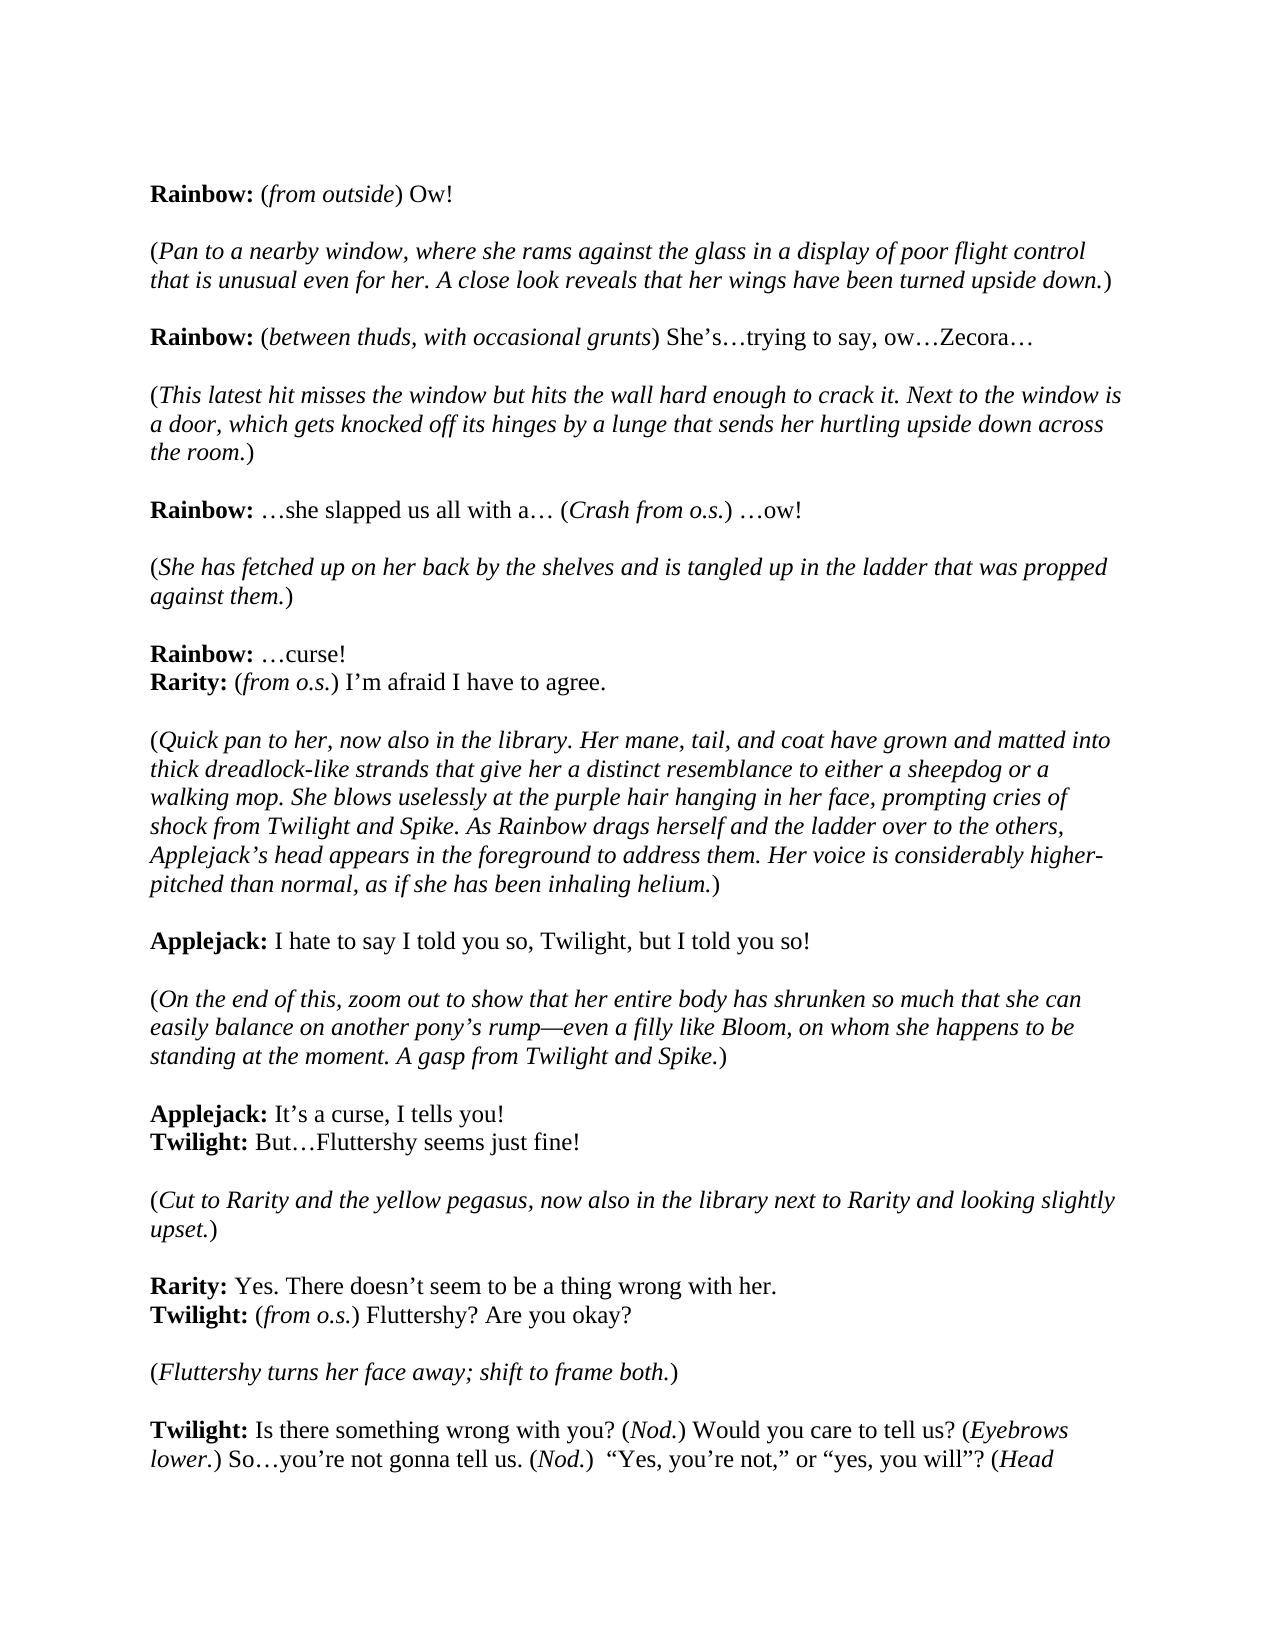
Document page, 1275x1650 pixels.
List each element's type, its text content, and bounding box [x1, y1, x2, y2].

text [150, 1415, 1125, 1472]
text Rainbow: …she slapped us all with a… (Crash from o.s.) …ow! [150, 495, 1125, 524]
text (Pan to a nearby window, where she rams against the glass in a display of poor flight control that is unusual even for her. A close look reveals that her wings have been turned upside down.) [150, 236, 1125, 294]
text (Cut to Rarity and the yellow pegasus, now also in the library next to Rarity and looking slightly upset.) [150, 1185, 1125, 1242]
text (On the end of this, zoom out to show that her entire body has shrunken so much that she can easily balance on another pony’s rump—even a filly like Bloom, on whom she happens to be standing at the moment. A gasp from Twilight and Spike.) [150, 984, 1125, 1070]
text (Fluttershy turns her face away; shift to frame both.) [150, 1357, 1125, 1386]
text Applejack: It’s a curse, I tells you! [150, 1099, 1125, 1127]
text Twilight: But…Fluttershy seems just fine! [150, 1127, 1125, 1156]
text Twilight: (from o.s.) Fluttershy? Are you okay? [150, 1300, 1125, 1329]
text Applejack: I hate to say I told you so, Twilight, but I told you so! [150, 926, 1125, 955]
text Rainbow: (from outside) Ow! [150, 179, 1125, 207]
text (She has fetched up on her back by the shelves and is tangled up in the ladder that was propped against them.) [150, 552, 1125, 610]
text (This latest hit misses the window but hits the wall hard enough to crack it. Next to the window is a door, which gets knocked off its hinges by a lunge that sends her hurtling upside down across the room.) [150, 380, 1125, 466]
text Rarity: Yes. There doesn’t seem to be a thing wrong with her. [150, 1271, 1125, 1300]
text (Quick pan to her, now also in the library. Her mane, tail, and coat have grown and matted into thick dreadlock-like strands that give her a distinct resemblance to either a sheepdog or a walking mop. She blows uselessly at the purple hair hanging in her face, prompting cries of shock from Twilight and Spike. As Rainbow drags herself and the ladder over to the others, Applejack’s head appears in the foreground to address them. Her voice is considerably higher-pitched than normal, as if she has been inhaling helium.) [150, 725, 1125, 897]
text Rainbow: …curse! [150, 639, 1125, 667]
text Rarity: (from o.s.) I’m afraid I have to agree. [150, 667, 1125, 696]
text Rainbow: (between thuds, with occasional grunts) She’s…trying to say, ow…Zecora… [150, 322, 1125, 351]
